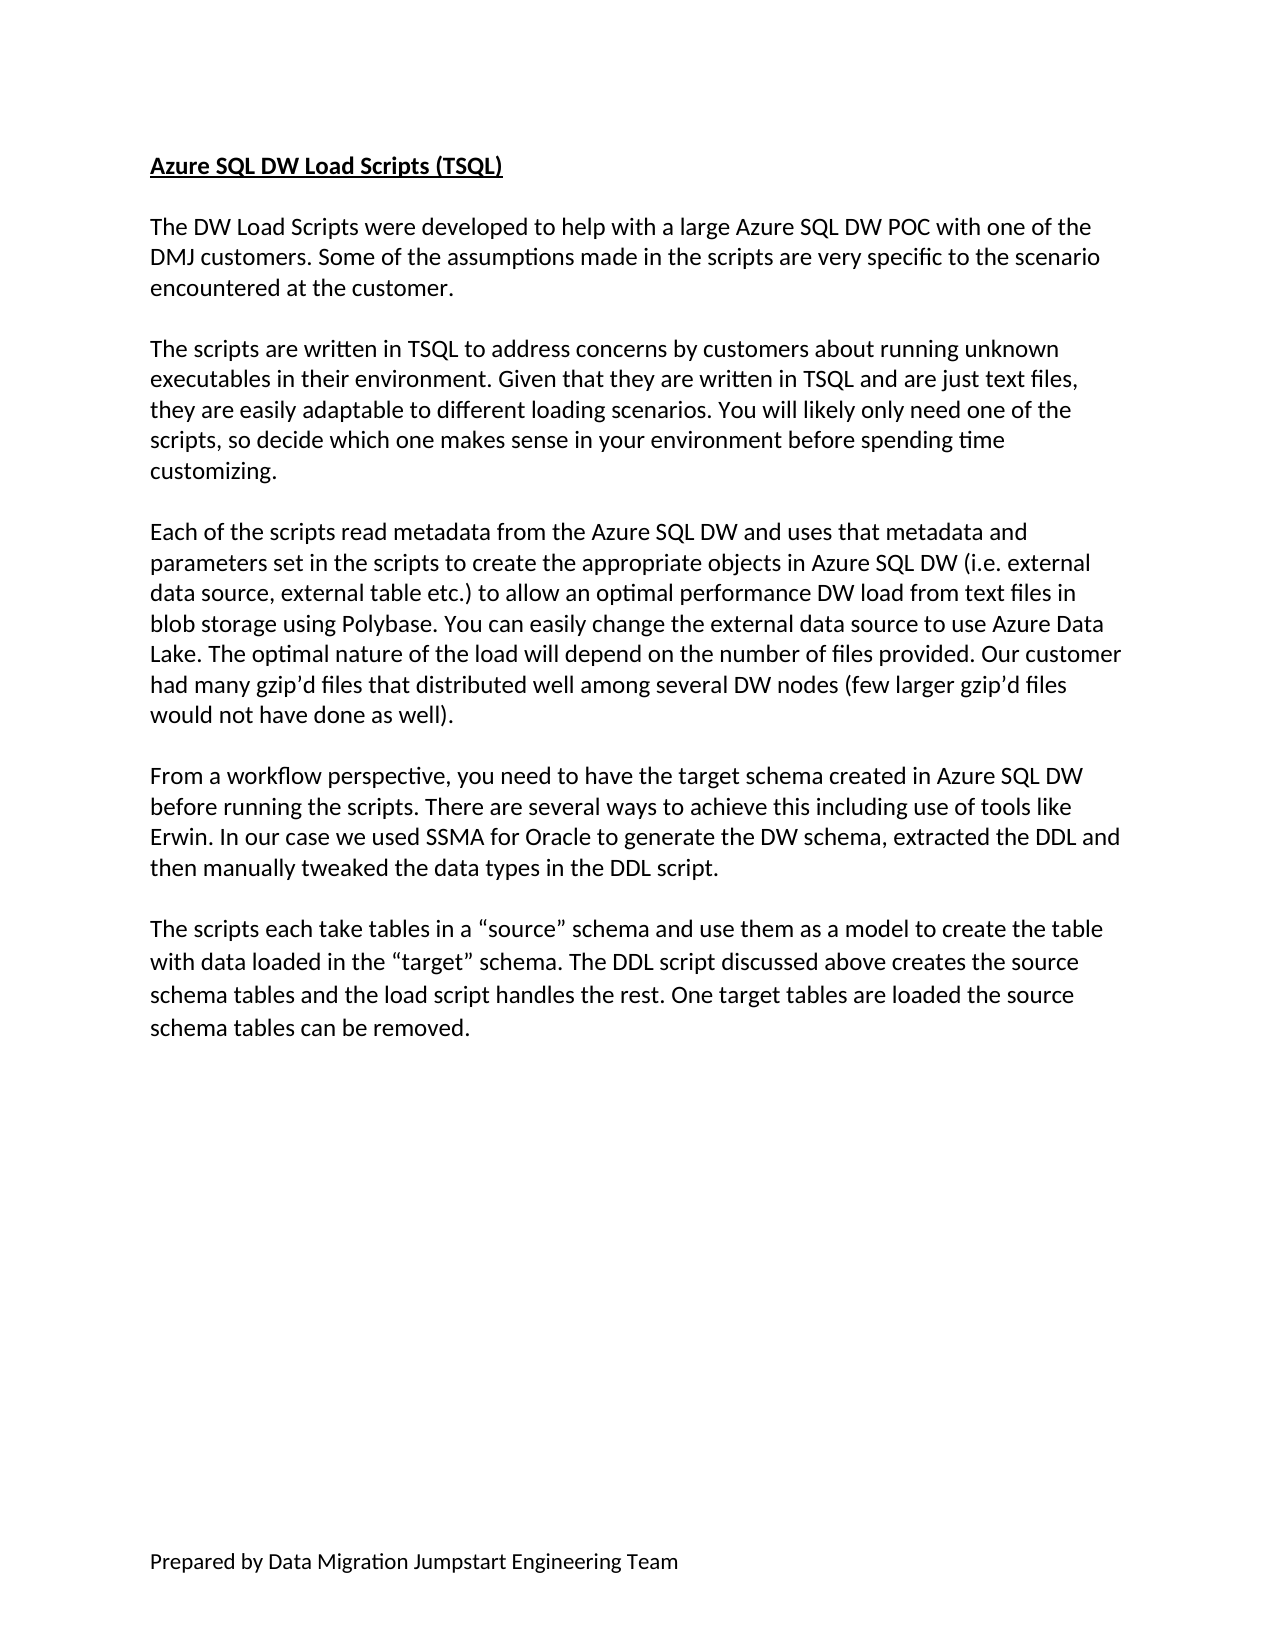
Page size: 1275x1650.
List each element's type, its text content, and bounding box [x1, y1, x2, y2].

text The scripts each take tables in a “source” schema and use them as a model to create the table with data loaded in the “target” schema. The DDL script discussed above creates the source schema tables and the load script handles the rest. One target tables are loaded the source schema tables can be removed. [150, 913, 1125, 1042]
text From a workflow perspective, you need to have the target schema created in Azure SQL DW before running the scripts. There are several ways to achieve this including use of tools like Erwin. In our case we used SSMA for Oracle to generate the DW schema, extracted the DDL and then manually tweaked the data types in the DDL script. [150, 760, 1125, 882]
text The scripts are written in TSQL to address concerns by customers about running unknown executables in their environment. Given that they are written in TSQL and are just text files, they are easily adaptable to different loading scenarios. You will likely only need one of the scripts, so decide which one makes sense in your environment before spending time customizing. [150, 333, 1125, 486]
text The DW Load Scripts were developed to help with a large Azure SQL DW POC with one of the DMJ customers. Some of the assumptions made in the scripts are very specific to the scenario encountered at the customer. [150, 211, 1125, 303]
text Azure SQL DW Load Scripts (TSQL) [150, 150, 1125, 181]
text Each of the scripts read metadata from the Azure SQL DW and uses that metadata and parameters set in the scripts to create the appropriate objects in Azure SQL DW (i.e. external data source, external table etc.) to allow an optimal performance DW load from text files in blob storage using Polybase. You can easily change the external data source to use Azure Data Lake. The optimal nature of the load will depend on the number of files provided. Our customer had many gzip’d files that distributed well among several DW nodes (few larger gzip’d files would not have done as well). [150, 516, 1125, 730]
